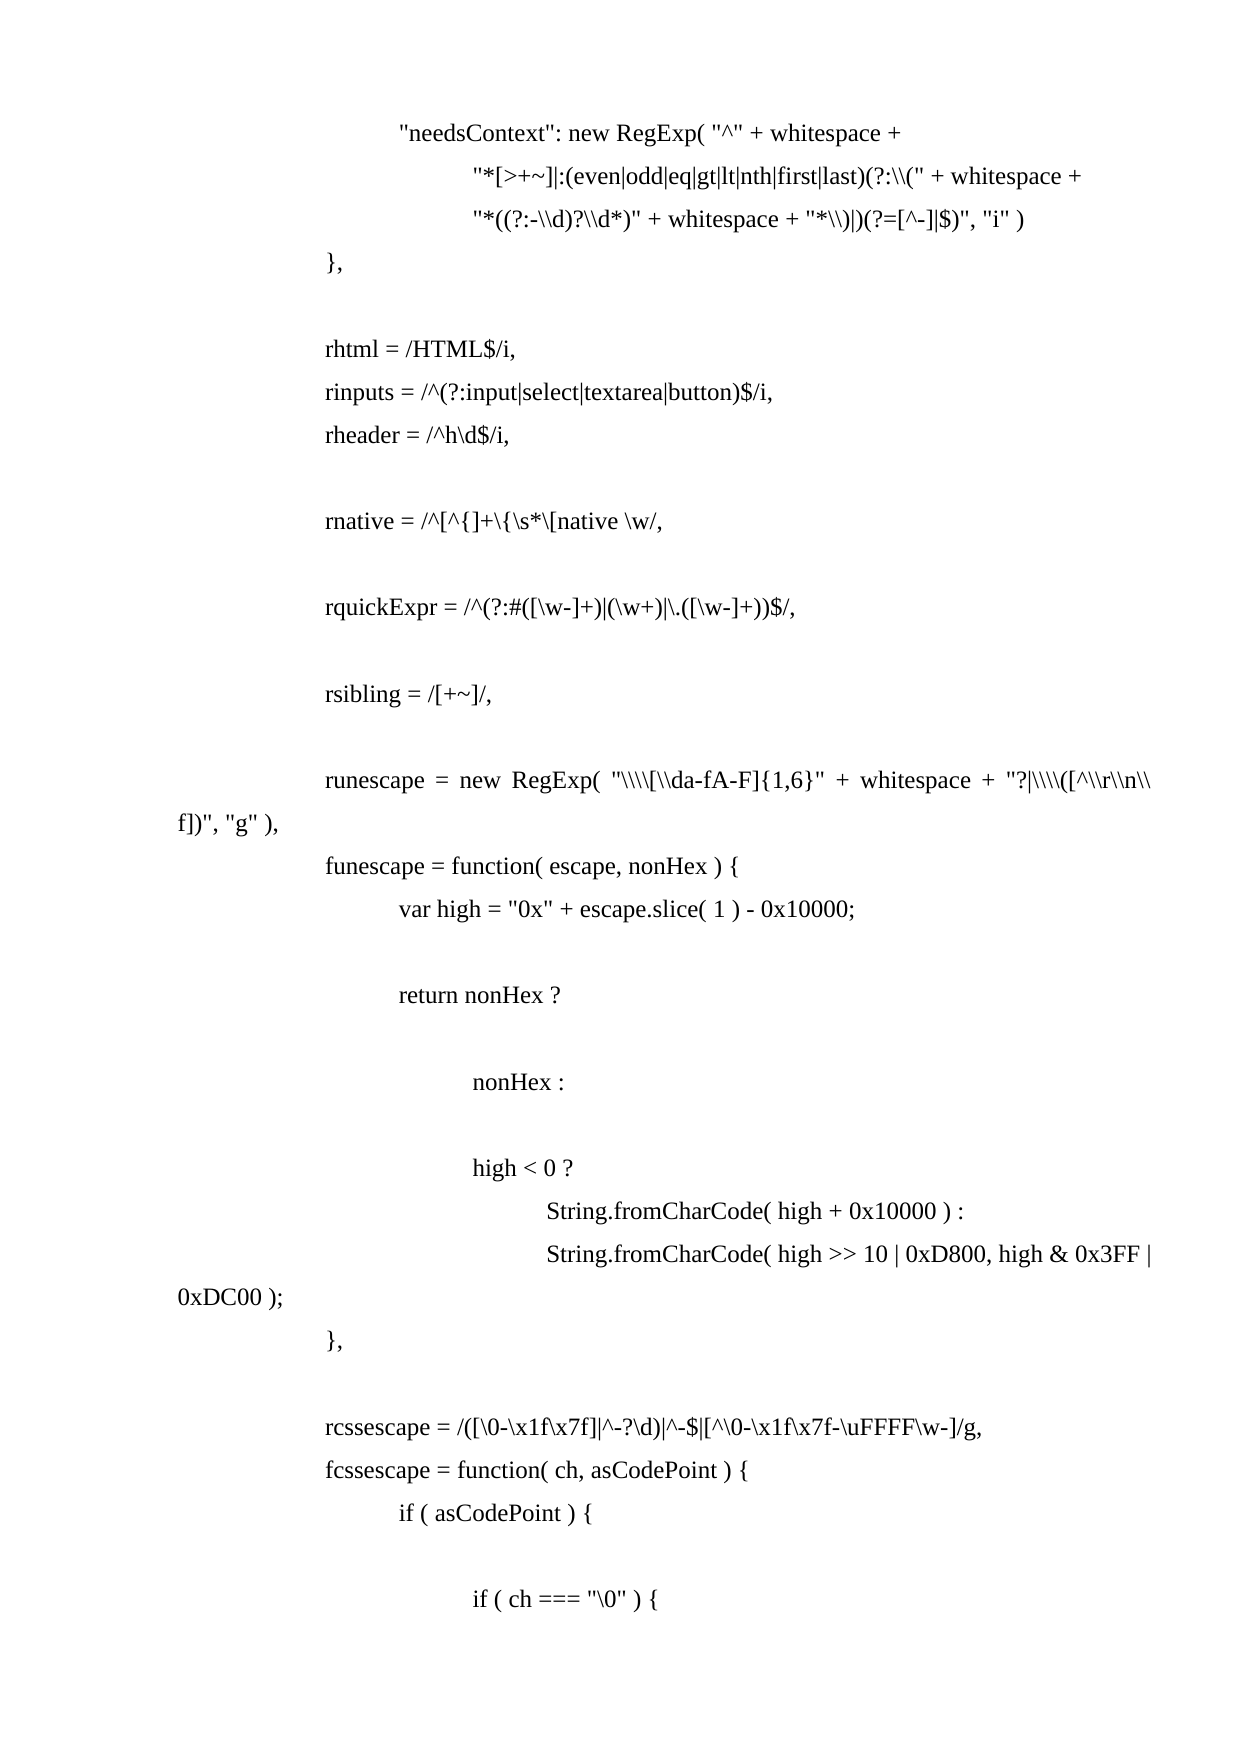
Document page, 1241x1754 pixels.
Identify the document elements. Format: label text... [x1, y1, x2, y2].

text rnative = /^[^{]+\{\s*\[native \w/, [177, 506, 1152, 535]
text rinputs = /^(?:input|select|textarea|button)$/i, [177, 377, 1152, 406]
text }, [177, 247, 1152, 276]
text fcssescape = function( ch, asCodePoint ) { [177, 1455, 1152, 1484]
text high < 0 ? [177, 1153, 1152, 1182]
text "*[>+~]|:(even|odd|eq|gt|lt|nth|first|last)(?:\\(" + whitespace + [177, 161, 1152, 190]
text nonHex : [177, 1067, 1152, 1096]
text funescape = function( escape, nonHex ) { [177, 851, 1152, 880]
text if ( ch === "\0" ) { [177, 1584, 1152, 1613]
text return nonHex ? [177, 981, 1152, 1009]
text rquickExpr = /^(?:#([\w-]+)|(\w+)|\.([\w-]+))$/, [177, 592, 1152, 621]
text rheader = /^h\d$/i, [177, 420, 1152, 449]
text rsibling = /[+~]/, [177, 679, 1152, 707]
text String.fromCharCode( high + 0x10000 ) : [177, 1196, 1152, 1225]
text rcssescape = /([\0-\x1f\x7f]|^-?\d)|^-$|[^\0-\x1f\x7f-\uFFFF\w-]/g, [177, 1412, 1152, 1441]
text "*((?:-\\d)?\\d*)" + whitespace + "*\\)|)(?=[^-]|$)", "i" ) [177, 204, 1152, 233]
text var high = "0x" + escape.slice( 1 ) - 0x10000; [177, 894, 1152, 923]
text if ( asCodePoint ) { [177, 1498, 1152, 1527]
text String.fromCharCode( high >> 10 | 0xD800, high & 0x3FF | 0xDC00 ); [177, 1239, 1152, 1311]
text runescape = new RegExp( "\\\\[\\da-fA-F]{1,6}" + whitespace + "?|\\\\([^\\r\\n\\f])", "g" ), [177, 765, 1152, 837]
text "needsContext": new RegExp( "^" + whitespace + [177, 118, 1152, 147]
text rhtml = /HTML$/i, [177, 334, 1152, 362]
text }, [177, 1326, 1152, 1354]
